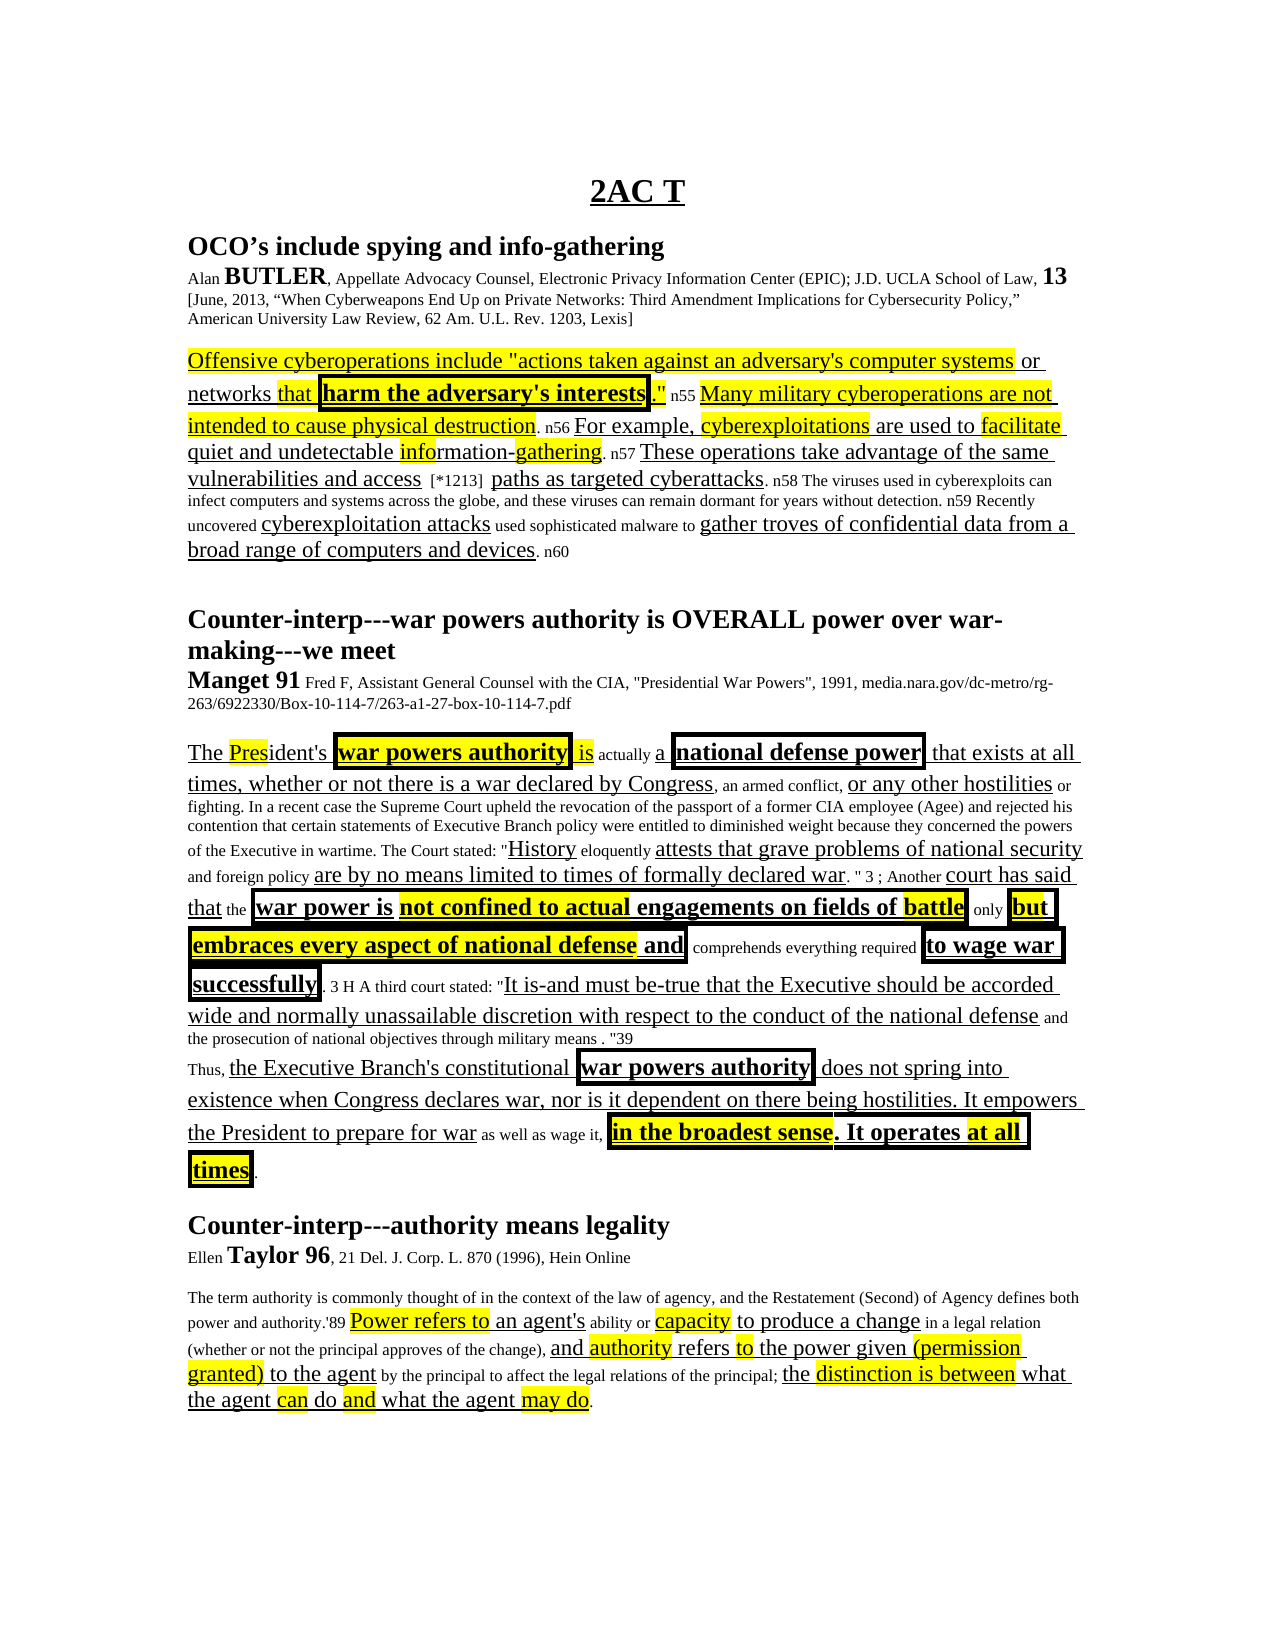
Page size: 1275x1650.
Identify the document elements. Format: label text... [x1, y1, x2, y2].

text Alan BUTLER, Appellate Advocacy Counsel, Electronic Privacy Information Center (EPIC); J.D. UCLA School of Law, 13 [June, 2013, “When Cyberweapons End Up on Private Networks: Third Amendment Implications for Cybersecurity Policy,” American University Law Review, 62 Am. U.L. Rev. 1203, Lexis] [187, 261, 1087, 328]
text Thus, the Executive Branch's constitutional war powers authority does not spring into existence when Congress declares war, nor is it dependent on there being hostilities. It empowers the President to prepare for war as well as wage it, in the broadest sense. It operates at all times. [187, 1048, 1087, 1188]
subtitle 2AC T [187, 171, 1087, 209]
text Ellen Taylor 96, 21 Del. J. Corp. L. 870 (1996), Hein Online [187, 1240, 1087, 1269]
subtitle Counter-interp---war powers authority is OVERALL power over war-making---we meet [187, 603, 1087, 665]
subtitle Counter-interp---authority means legality [187, 1209, 1087, 1240]
text Offensive cyberoperations include "actions taken against an adversary's computer systems or networks that harm the adversary's interests." n55 Many military cyberoperations are not intended to cause physical destruction. n56 For example, cyberexploitations are used to facilitate quiet and undetectable information-gathering. n57 These operations take advantage of the same vulnerabilities and access [*1213] paths as targeted cyberattacks. n58 The viruses used in cyberexploits can infect computers and systems across the globe, and these viruses can remain dormant for years without detection. n59 Recently uncovered cyberexploitation attacks used sophisticated malware to gather troves of confidential data from a broad range of computers and devices. n60 [187, 347, 1087, 563]
text The President's war powers authority is actually a national defense power that exists at all times, whether or not there is a war declared by Congress, an armed conflict, or any other hostilities or fighting. In a recent case the Supreme Court upheld the revocation of the passport of a former CIA employee (Agee) and rejected his contention that certain statements of Executive Branch policy were entitled to diminished weight because they concerned the powers of the Executive in wartime. The Court stated: "History eloquently attests that grave problems of national security and foreign policy are by no means limited to times of formally declared war. " 3 ; Another court has said that the war power is not confined to actual engagements on fields of battle only but embraces every aspect of national defense and comprehends everything required to wage war successfully. 3 H A third court stated: "It is-and must be-true that the Executive should be accorded wide and normally unassailable discretion with respect to the conduct of the national defense and the prosecution of national objectives through military means . "39 [187, 732, 1087, 1048]
subtitle OCO’s include spying and info-gathering [187, 230, 1087, 261]
text The term authority is commonly thought of in the context of the law of agency, and the Restatement (Second) of Agency defines both power and authority.'89 Power refers to an agent's ability or capacity to produce a change in a legal relation (whether or not the principal approves of the change), and authority refers to the power given (permission granted) to the agent by the principal to affect the legal relations of the principal; the distinction is between what the agent can do and what the agent may do. [187, 1288, 1087, 1413]
text Manget 91 Fred F, Assistant General Counsel with the CIA, "Presidential War Powers", 1991, media.nara.gov/dc-metro/rg-263/6922330/Box-10-114-7/263-a1-27-box-10-114-7.pdf [187, 665, 1087, 713]
